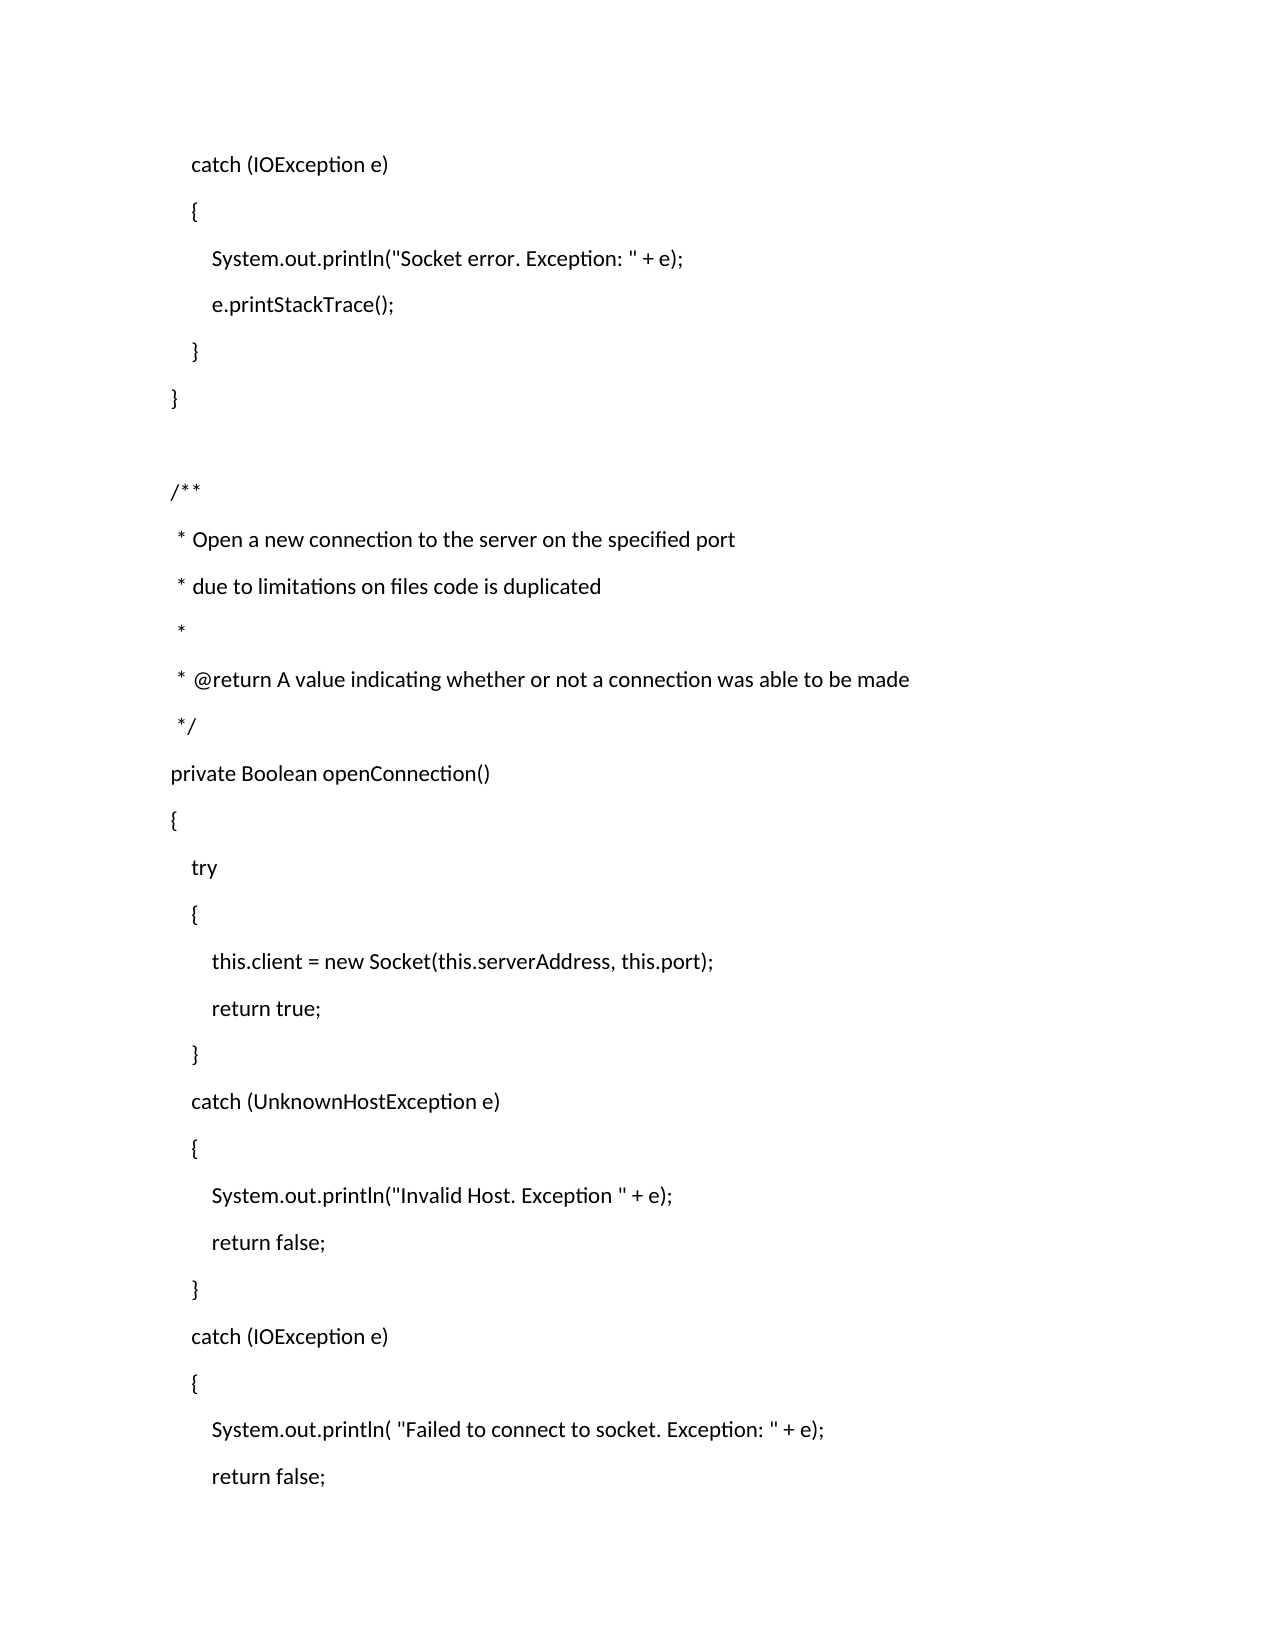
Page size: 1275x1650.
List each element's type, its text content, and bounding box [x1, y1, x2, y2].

text return true; [150, 994, 1125, 1022]
text return false; [150, 1462, 1125, 1491]
text System.out.println( "Failed to connect to socket. Exception: " + e); [150, 1416, 1125, 1444]
text */ [150, 712, 1125, 741]
text System.out.println("Socket error. Exception: " + e); [150, 244, 1125, 272]
text } [150, 1041, 1125, 1069]
text { [150, 1369, 1125, 1397]
text } [150, 1275, 1125, 1303]
text catch (IOException e) [150, 1322, 1125, 1350]
text * due to limitations on files code is duplicated [150, 572, 1125, 600]
text } [150, 384, 1125, 412]
text /** [150, 478, 1125, 506]
text return false; [150, 1228, 1125, 1256]
text * Open a new connection to the server on the specified port [150, 525, 1125, 553]
text e.printStackTrace(); [150, 291, 1125, 319]
text this.client = new Socket(this.serverAddress, this.port); [150, 947, 1125, 975]
text private Boolean openConnection() [150, 759, 1125, 787]
text * [150, 619, 1125, 647]
text { [150, 806, 1125, 834]
text System.out.println("Invalid Host. Exception " + e); [150, 1181, 1125, 1209]
text { [150, 197, 1125, 225]
text try [150, 853, 1125, 881]
text { [150, 900, 1125, 928]
text } [150, 337, 1125, 366]
text * @return A value indicating whether or not a connection was able to be made [150, 666, 1125, 694]
text catch (UnknownHostException e) [150, 1087, 1125, 1116]
text catch (IOException e) [150, 150, 1125, 178]
text { [150, 1134, 1125, 1162]
